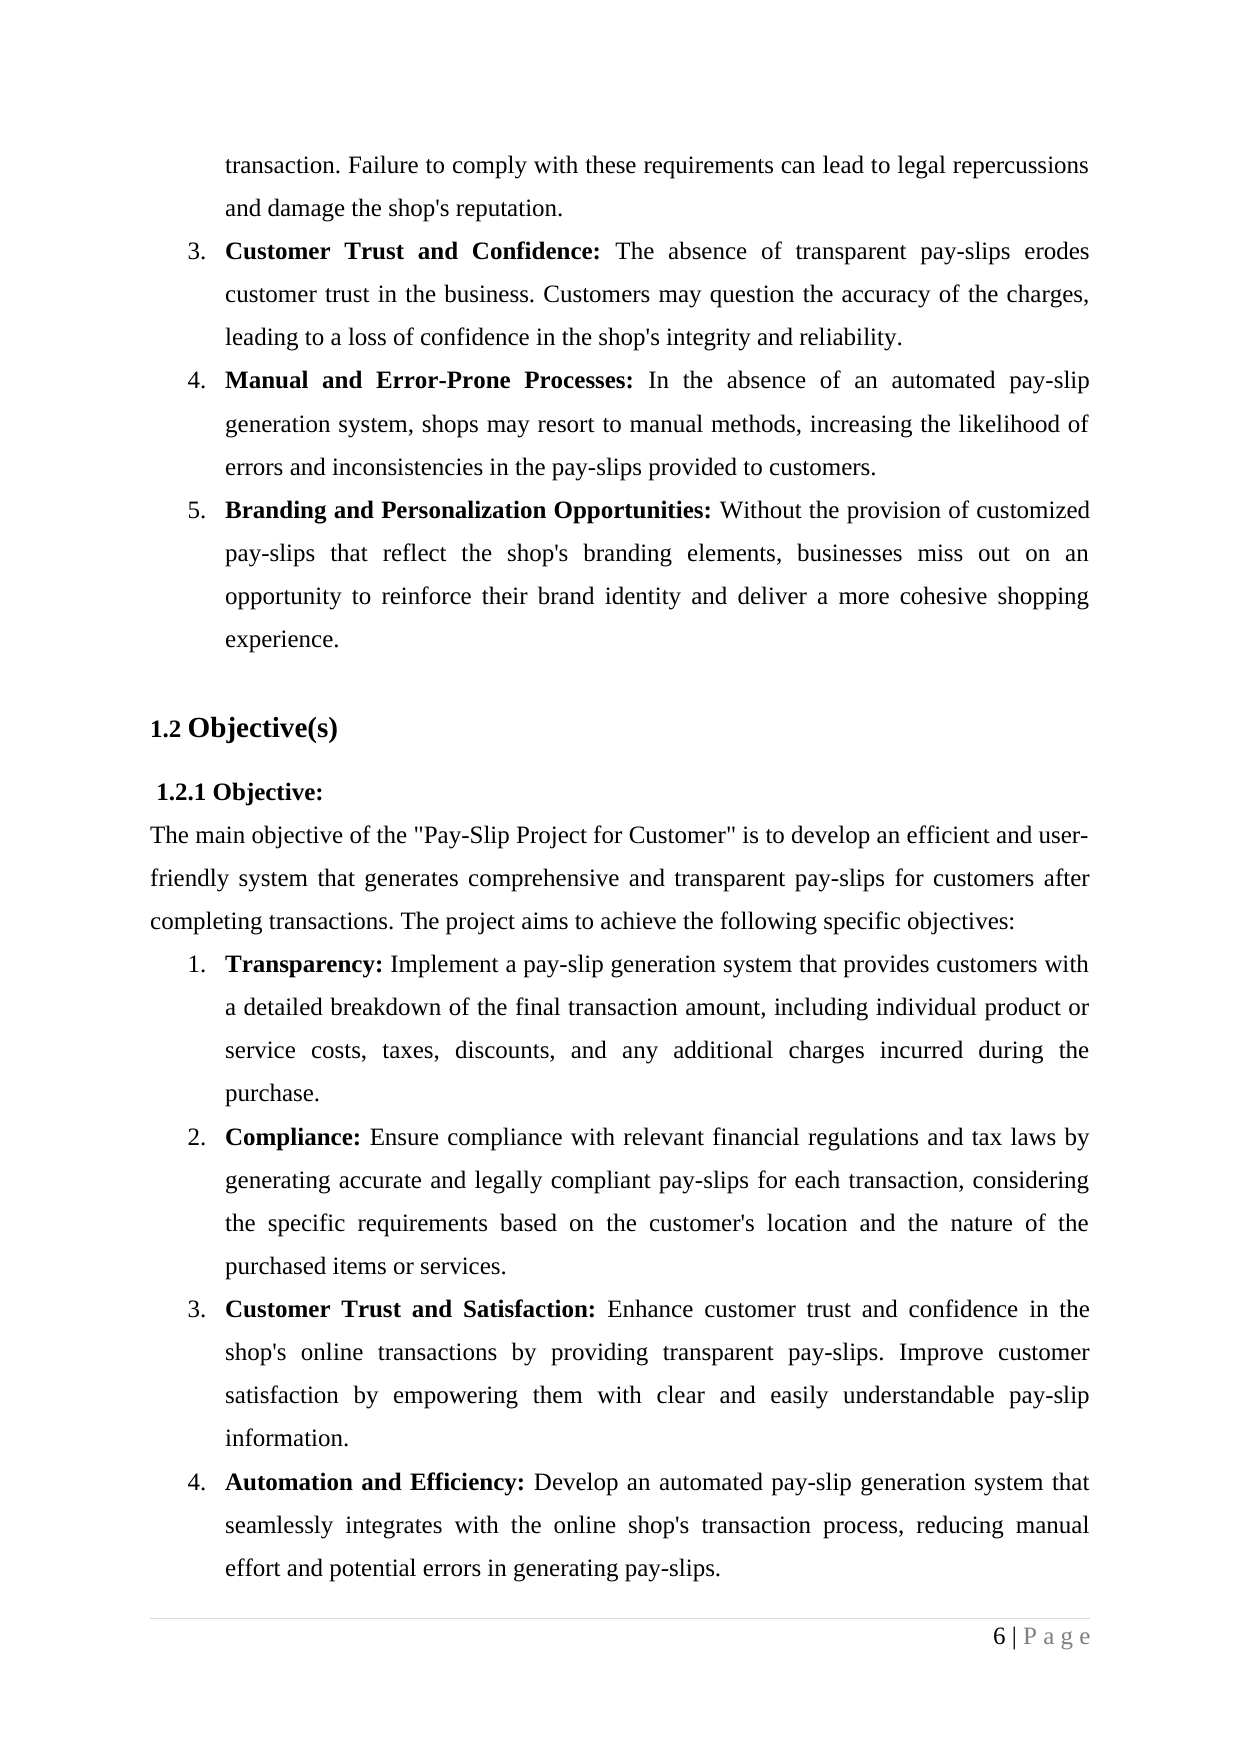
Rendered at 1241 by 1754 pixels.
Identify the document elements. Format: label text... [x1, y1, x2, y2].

subtitle 1.2 Objective(s) [150, 711, 1090, 744]
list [187, 150, 1090, 222]
list Customer Trust and Satisfaction: Enhance customer trust and confidence in the shop's online transactions by providing transparent pay-slips. Improve customer satisfaction by empowering them with clear and easily understandable pay-slip information. [187, 1294, 1090, 1452]
list Transparency: Implement a pay-slip generation system that provides customers with a detailed breakdown of the final transaction amount, including individual product or service costs, taxes, discounts, and any additional charges incurred during the purchase. [187, 949, 1090, 1107]
text 1.2.1 Objective: [150, 777, 1090, 805]
list Manual and Error-Prone Processes: In the absence of an automated pay-slip generation system, shops may resort to manual methods, increasing the likelihood of errors and inconsistencies in the pay-slips provided to customers. [187, 366, 1090, 481]
list Compliance: Ensure compliance with relevant financial regulations and tax laws by generating accurate and legally compliant pay-slips for each transaction, considering the specific requirements based on the customer's location and the nature of the purchased items or services. [187, 1122, 1090, 1280]
list Automation and Efficiency: Develop an automated pay-slip generation system that seamlessly integrates with the online shop's transaction process, reducing manual effort and potential errors in generating pay-slips. [187, 1467, 1090, 1582]
list Branding and Personalization Opportunities: Without the provision of customized pay-slips that reflect the shop's branding elements, businesses miss out on an opportunity to reinforce their brand identity and deliver a more cohesive shopping experience. [187, 495, 1090, 653]
list Customer Trust and Confidence: The absence of transparent pay-slips erodes customer trust in the business. Customers may question the accuracy of the charges, leading to a loss of confidence in the shop's integrity and reliability. [187, 236, 1090, 351]
text The main objective of the "Pay-Slip Project for Customer" is to develop an efficient and user-friendly system that generates comprehensive and transparent pay-slips for customers after completing transactions. The project aims to achieve the following specific objectives: [150, 820, 1090, 935]
